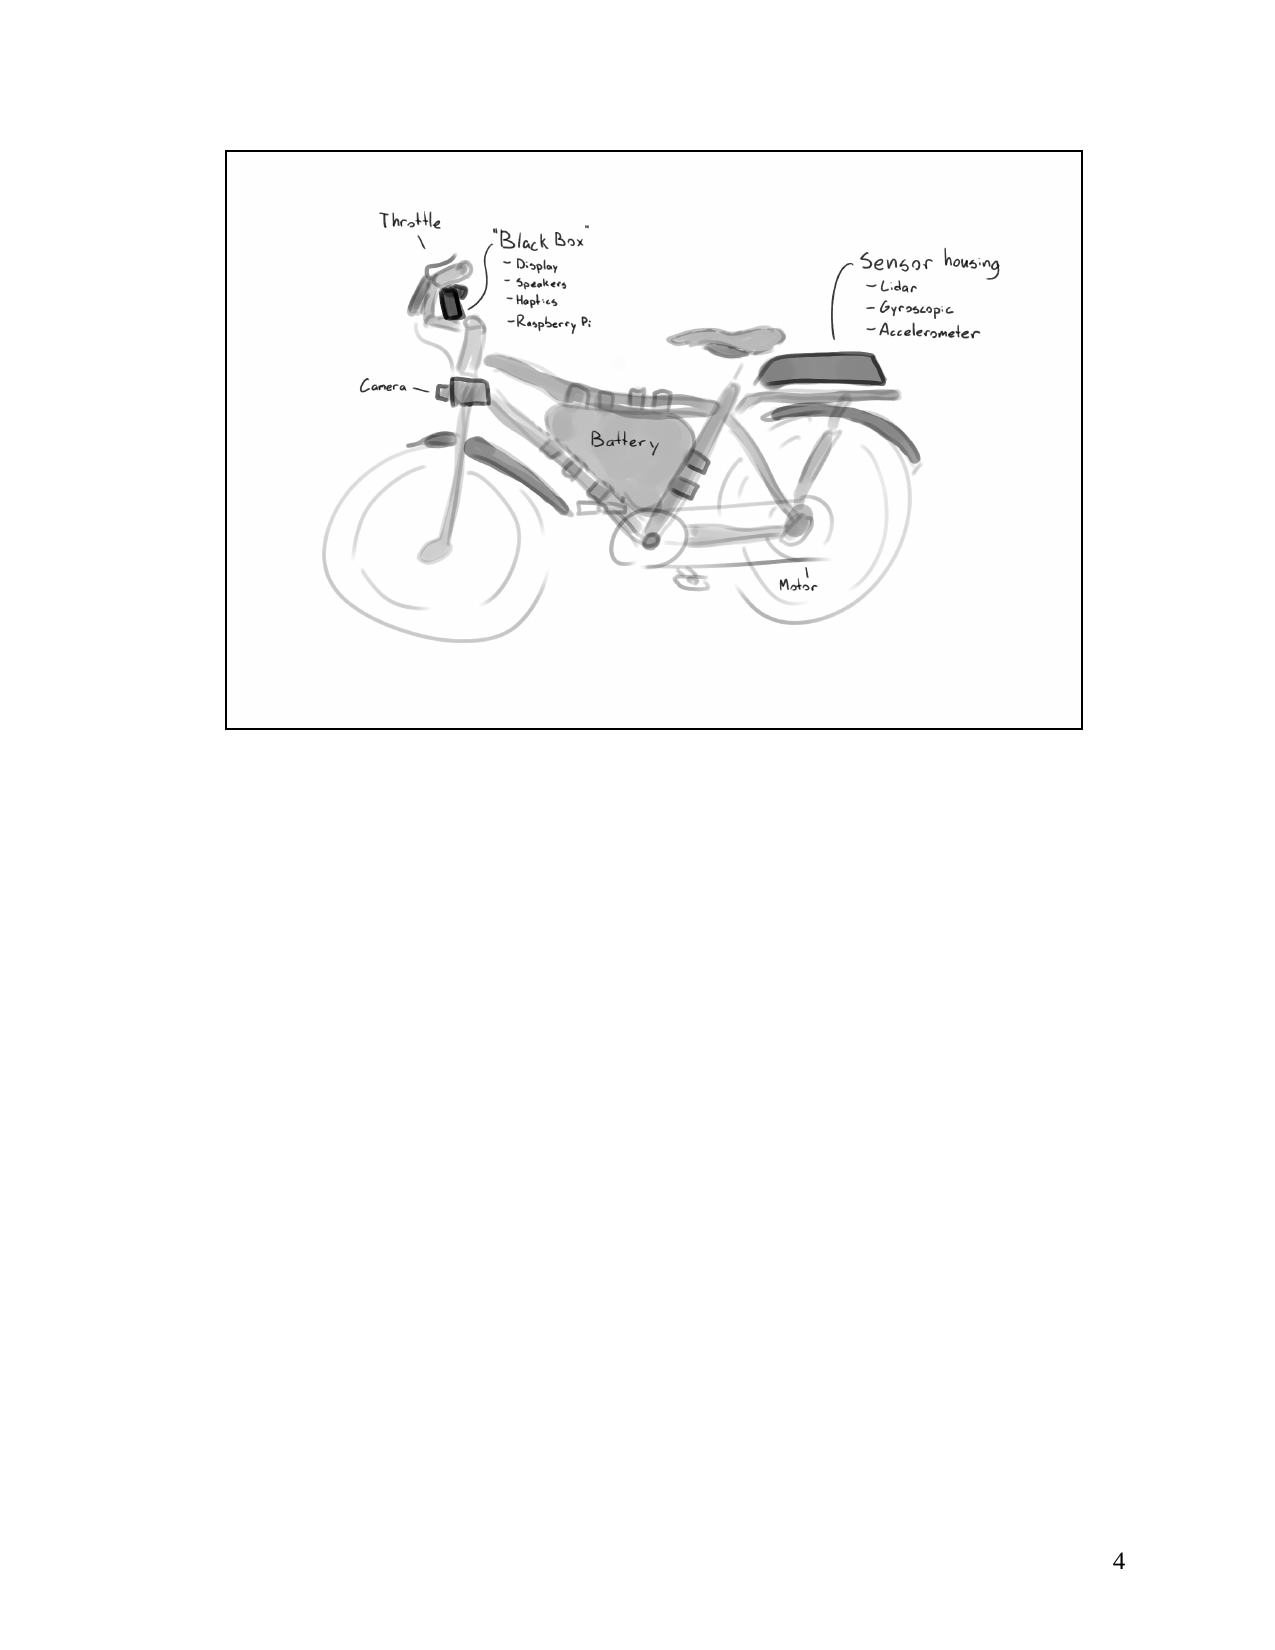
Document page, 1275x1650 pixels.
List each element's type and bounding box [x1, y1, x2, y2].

picture [227, 152, 1081, 728]
